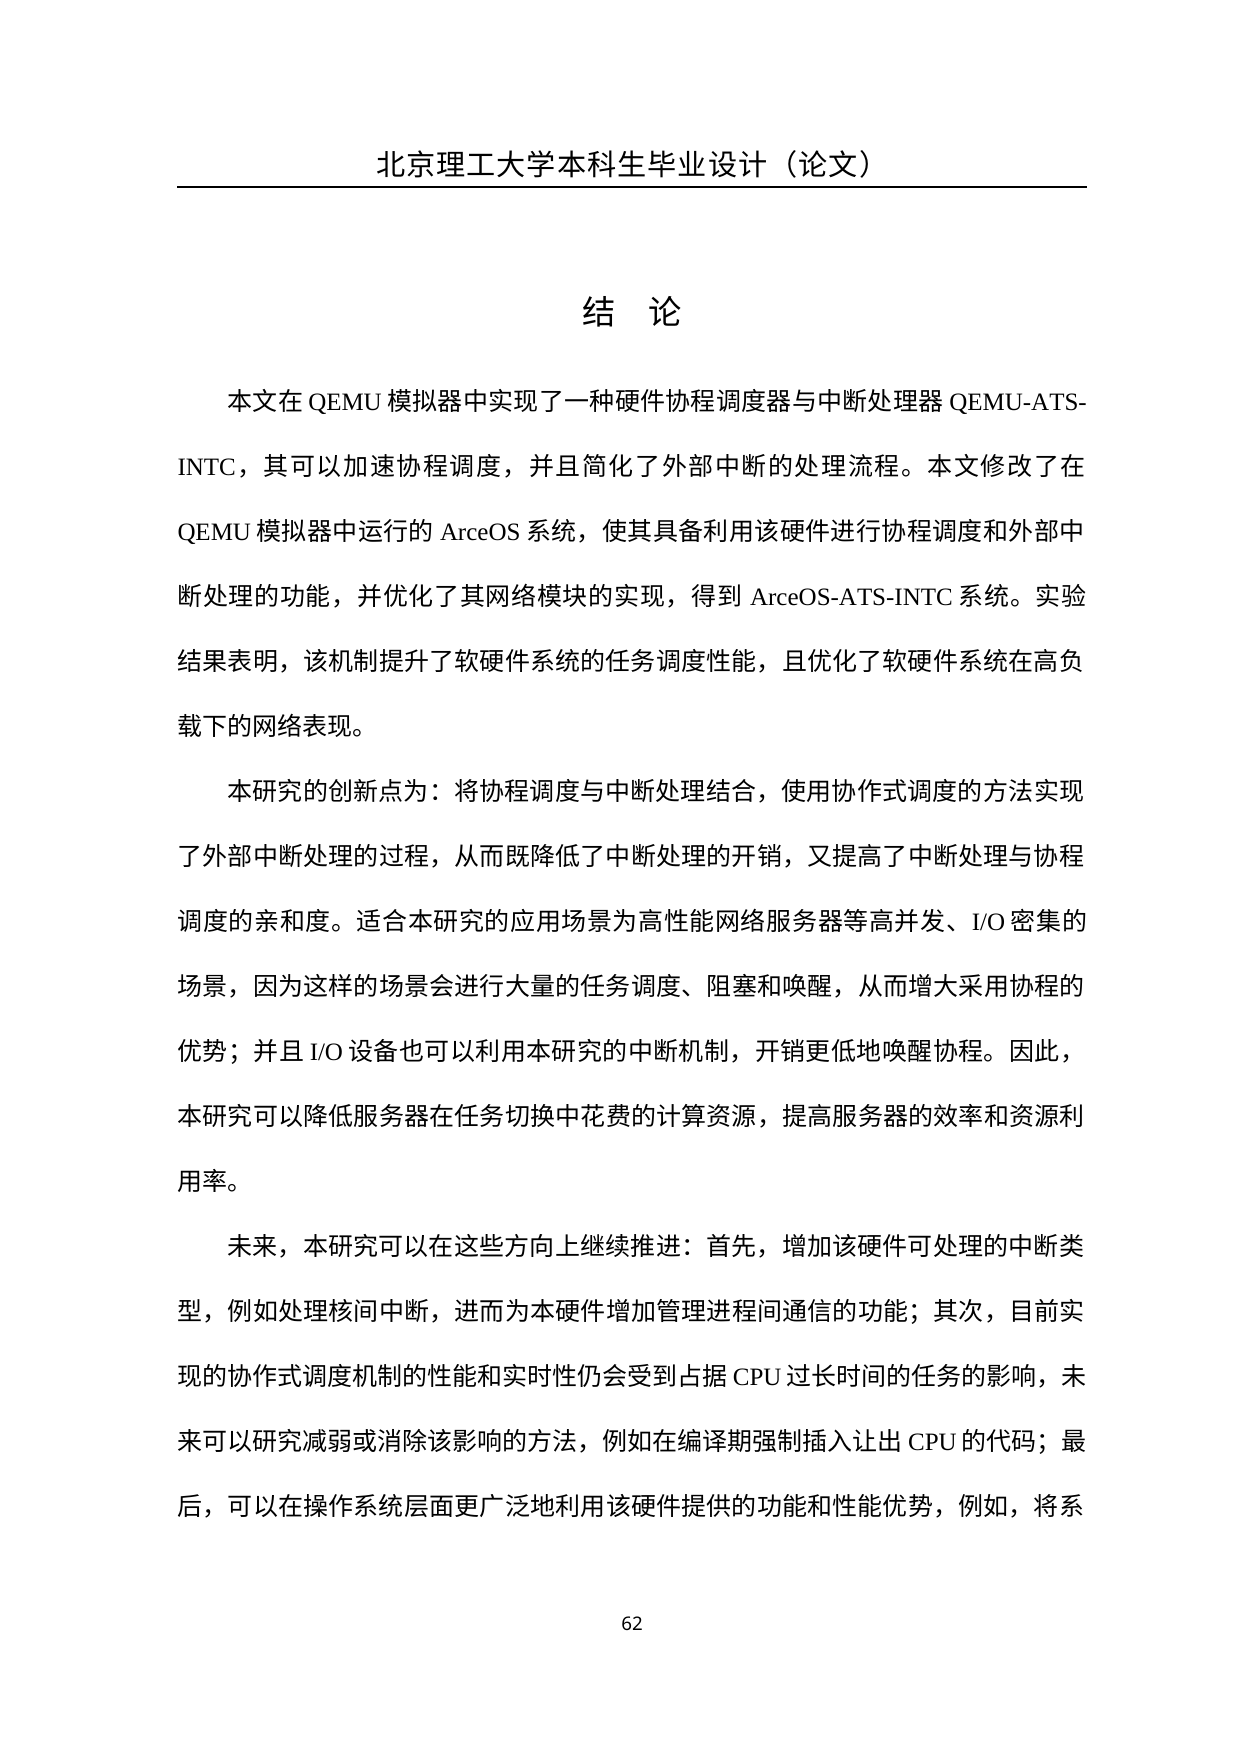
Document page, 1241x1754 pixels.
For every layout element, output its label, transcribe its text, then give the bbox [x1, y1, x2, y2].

text 本文在QEMU模拟器中实现了一种硬件协程调度器与中断处理器QEMU-ATS-INTC，其可以加速协程调度，并且简化了外部中断的处理流程。本文修改了在QEMU模拟器中运行的ArceOS系统，使其具备利用该硬件进行协程调度和外部中断处理的功能，并优化了其网络模块的实现，得到ArceOS-ATS-INTC系统。实验结果表明，该机制提升了软硬件系统的任务调度性能，且优化了软硬件系统在高负载下的网络表现。 [177, 367, 1087, 757]
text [177, 1212, 1087, 1537]
text 本研究的创新点为：将协程调度与中断处理结合，使用协作式调度的方法实现了外部中断处理的过程，从而既降低了中断处理的开销，又提高了中断处理与协程调度的亲和度。适合本研究的应用场景为高性能网络服务器等高并发、I/O密集的场景，因为这样的场景会进行大量的任务调度、阻塞和唤醒，从而增大采用协程的优势；并且I/O设备也可以利用本研究的中断机制，开销更低地唤醒协程。因此，本研究可以降低服务器在任务切换中花费的计算资源，提高服务器的效率和资源利用率。 [177, 757, 1087, 1212]
text 结 论 [177, 286, 1087, 334]
